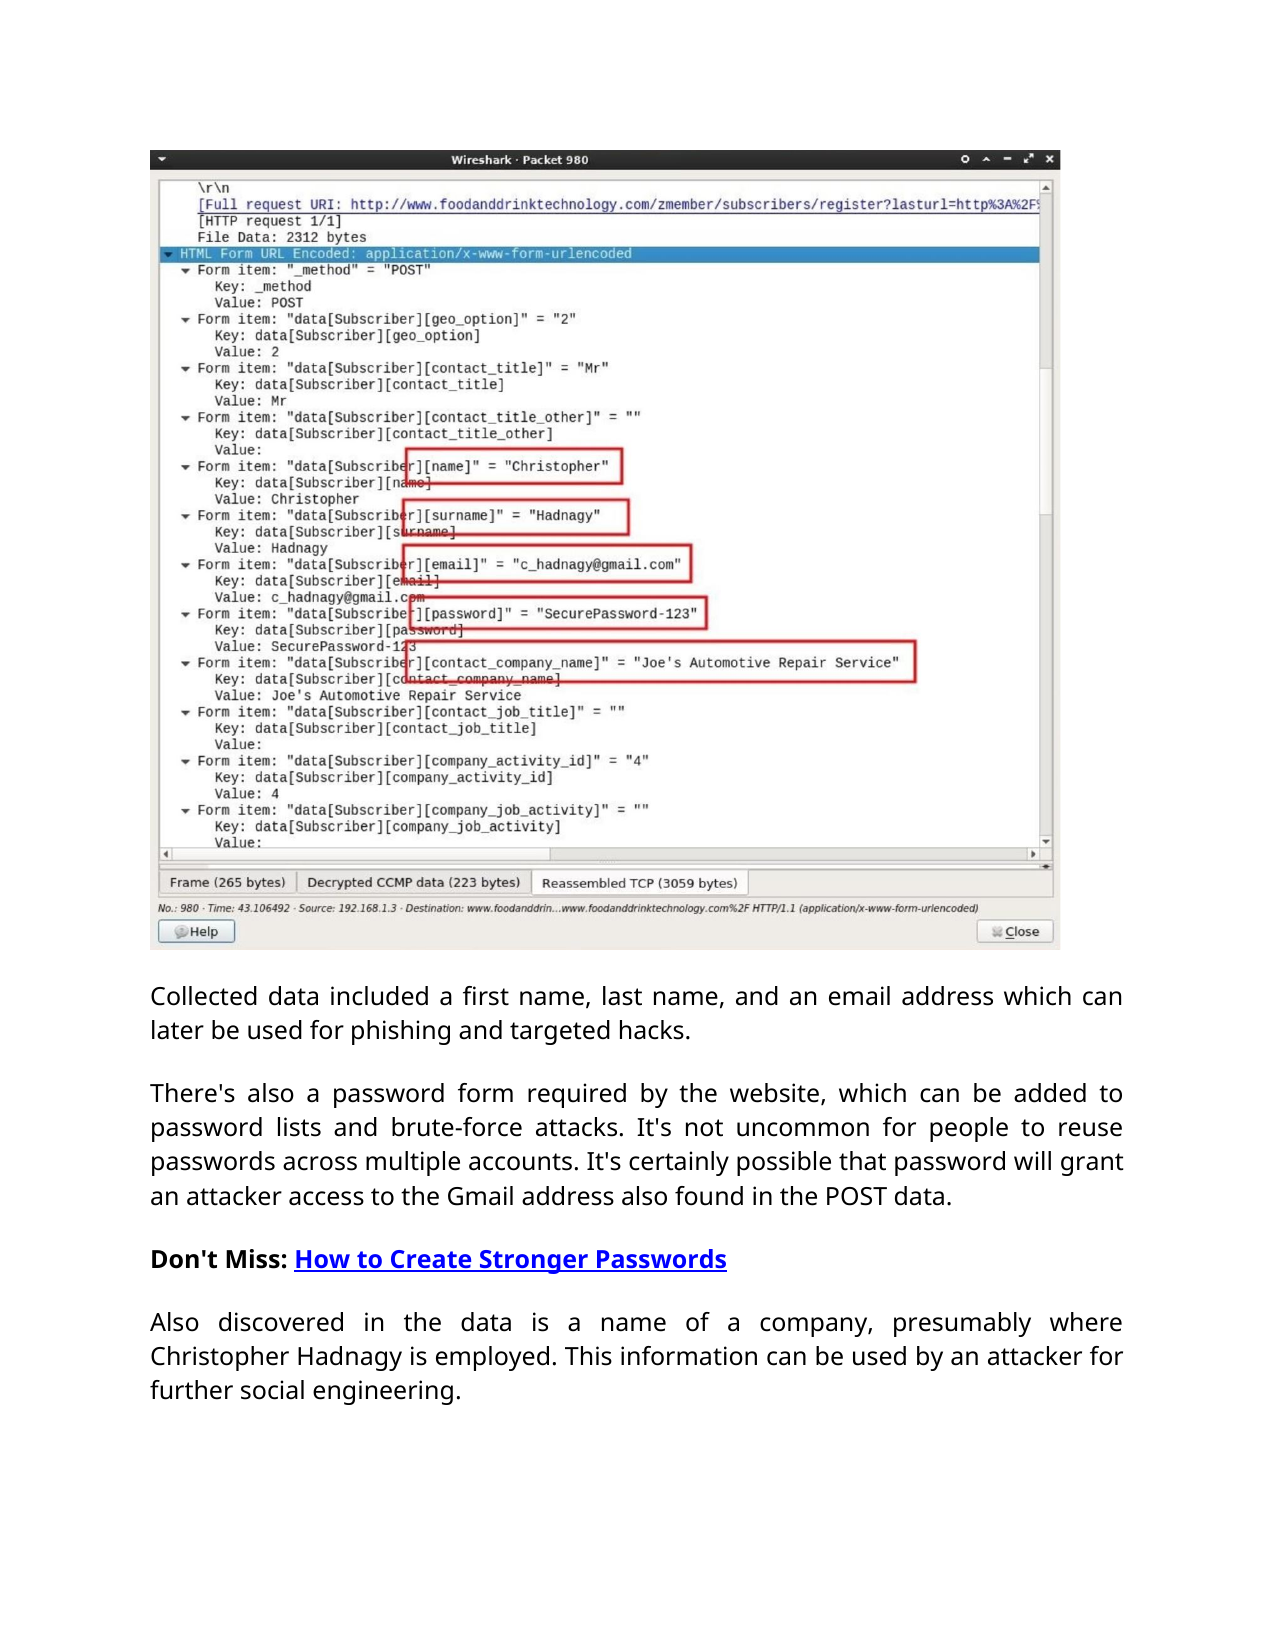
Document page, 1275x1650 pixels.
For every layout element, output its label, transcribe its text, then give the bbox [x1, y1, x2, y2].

picture [150, 150, 1061, 950]
text There's also a password form required by the website, which can be added to password lists and brute-force attacks. It's not uncommon for people to reuse passwords across multiple accounts. It's certainly possible that password will grant an attacker access to the Gmail address also found in the POST data. [150, 1076, 1125, 1212]
text Collected data included a first name, last name, and an email address which can later be used for phishing and targeted hacks. [150, 979, 1125, 1047]
text Don't Miss: How to Create Stronger Passwords [150, 1241, 1125, 1275]
text Also discovered in the data is a name of a company, presumably where Christopher Hadnagy is employed. This information can be used by an attacker for further social engineering. [150, 1304, 1125, 1407]
